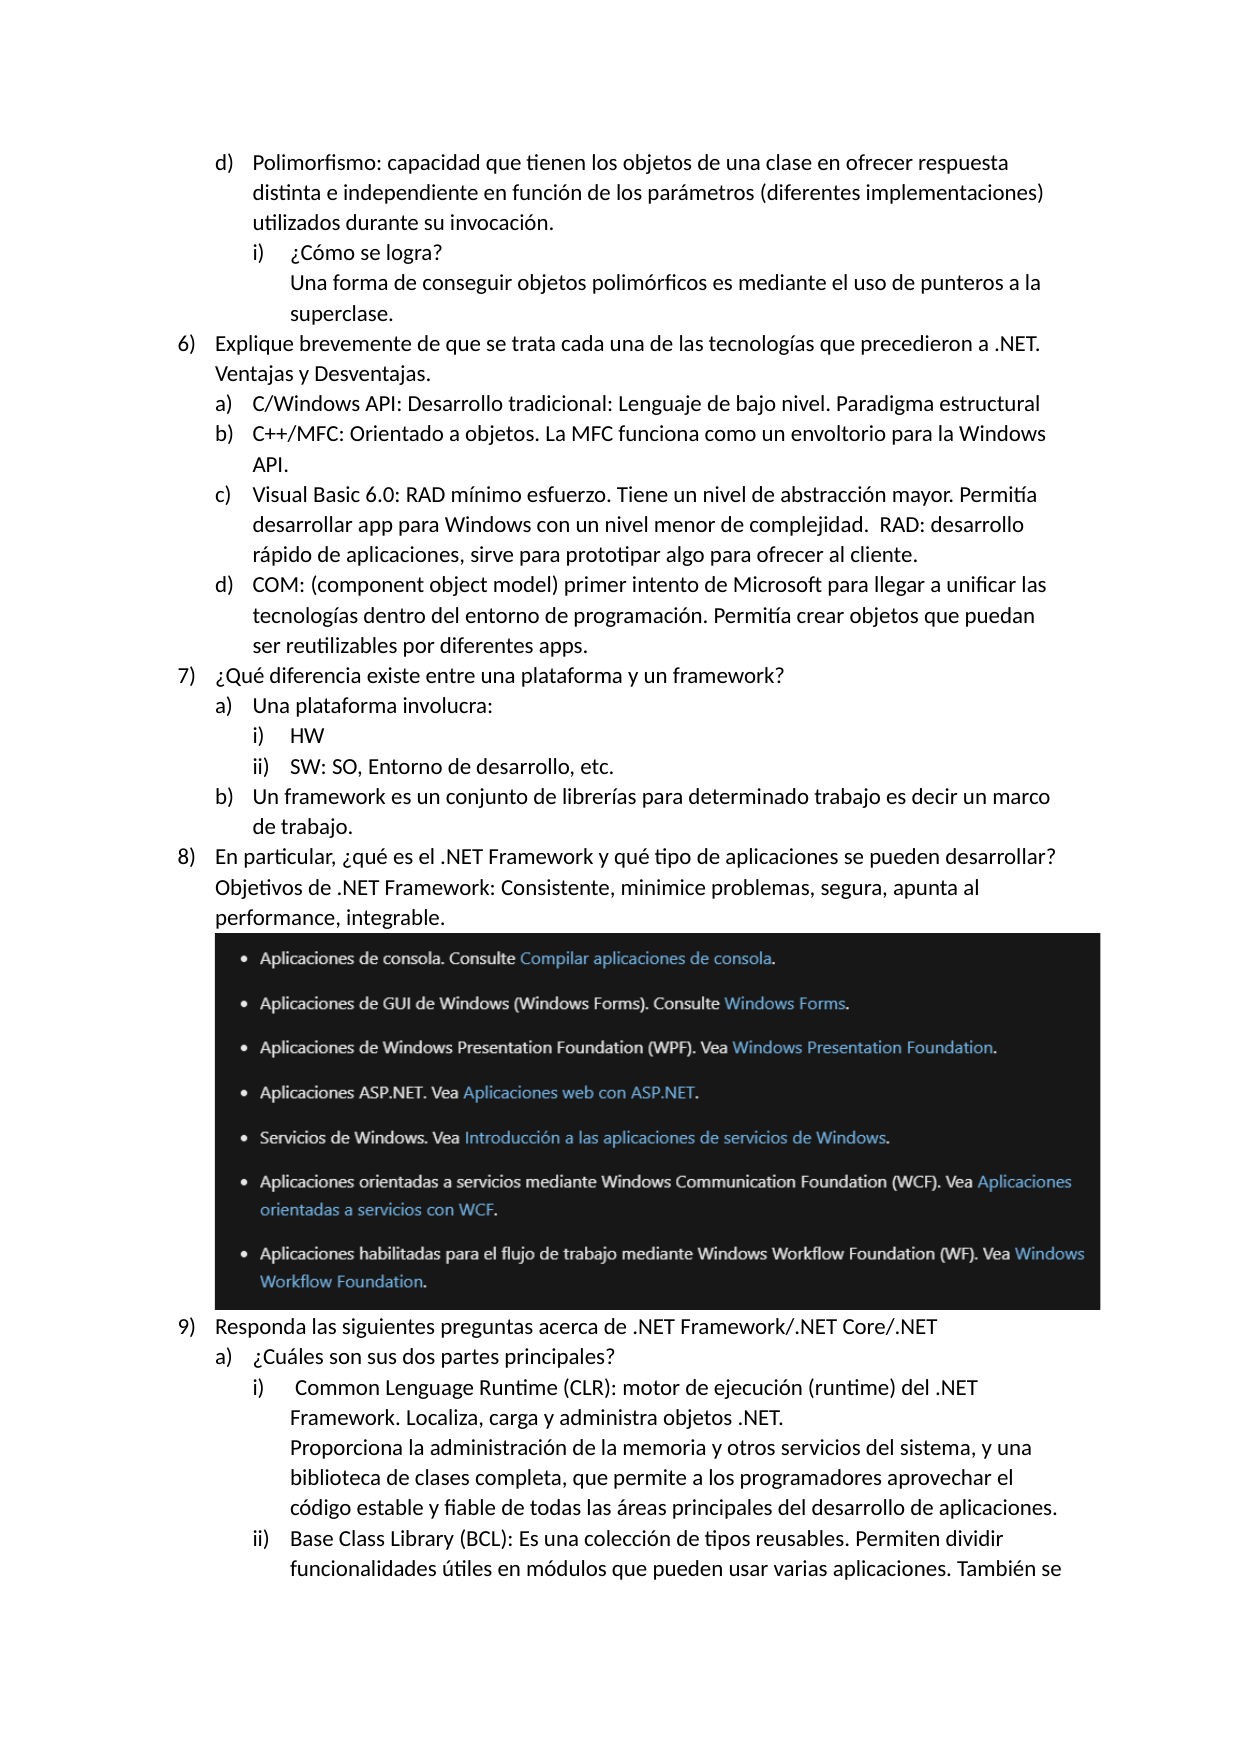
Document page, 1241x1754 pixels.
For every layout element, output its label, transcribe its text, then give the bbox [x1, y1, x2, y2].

list COM: (component object model) primer intento de Microsoft para llegar a unificar las tecnologías dentro del entorno de programación. Permitía crear objetos que puedan ser reutilizables por diferentes apps. [215, 571, 1063, 659]
list C/Windows API: Desarrollo tradicional: Lenguaje de bajo nivel. Paradigma estructural [215, 389, 1063, 417]
list Una forma de conseguir objetos polimórficos es mediante el uso de punteros a la superclase. [290, 268, 1063, 327]
list Explique brevemente de que se trata cada una de las tecnologías que precedieron a .NET. Ventajas y Desventajas. [177, 329, 1063, 387]
list Common Lenguage Runtime (CLR): motor de ejecución (runtime) del .NET Framework. Localiza, carga y administra objetos .NET. Proporciona la administración de la memoria y otros servicios del sistema, y una biblioteca de clases completa, que permite a los programadores aprovechar el código estable y fiable de todas las áreas principales del desarrollo de aplicaciones. [252, 1373, 1063, 1521]
list ¿Qué diferencia existe entre una plataforma y un framework? [177, 661, 1063, 689]
list ¿Cuáles son sus dos partes principales? [215, 1342, 1063, 1370]
list HW [252, 722, 1063, 749]
list Objetivos de .NET Framework: Consistente, minimice problemas, segura, apunta al performance, integrable. [215, 873, 1063, 931]
list ¿Cómo se logra? [252, 238, 1063, 266]
list Un framework es un conjunto de librerías para determinado trabajo es decir un marco de trabajo. [215, 782, 1063, 840]
list Responda las siguientes preguntas acerca de .NET Framework/.NET Core/.NET [177, 1312, 1063, 1340]
list SW: SO, Entorno de desarrollo, etc. [252, 752, 1063, 780]
list Polimorfismo: capacidad que tienen los objetos de una clase en ofrecer respuesta distinta e independiente en función de los parámetros (diferentes implementaciones) utilizados durante su invocación. [215, 148, 1063, 236]
list En particular, ¿qué es el .NET Framework y qué tipo de aplicaciones se pueden desarrollar? [177, 842, 1063, 870]
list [252, 1524, 1063, 1582]
list Visual Basic 6.0: RAD mínimo esfuerzo. Tiene un nivel de abstracción mayor. Permitía desarrollar app para Windows con un nivel menor de complejidad. RAD: desarrollo rápido de aplicaciones, sirve para prototipar algo para ofrecer al cliente. [215, 480, 1063, 568]
list Una plataforma involucra: [215, 691, 1063, 719]
picture [214, 933, 1101, 1310]
list C++/MFC: Orientado a objetos. La MFC funciona como un envoltorio para la Windows API. [215, 419, 1063, 478]
